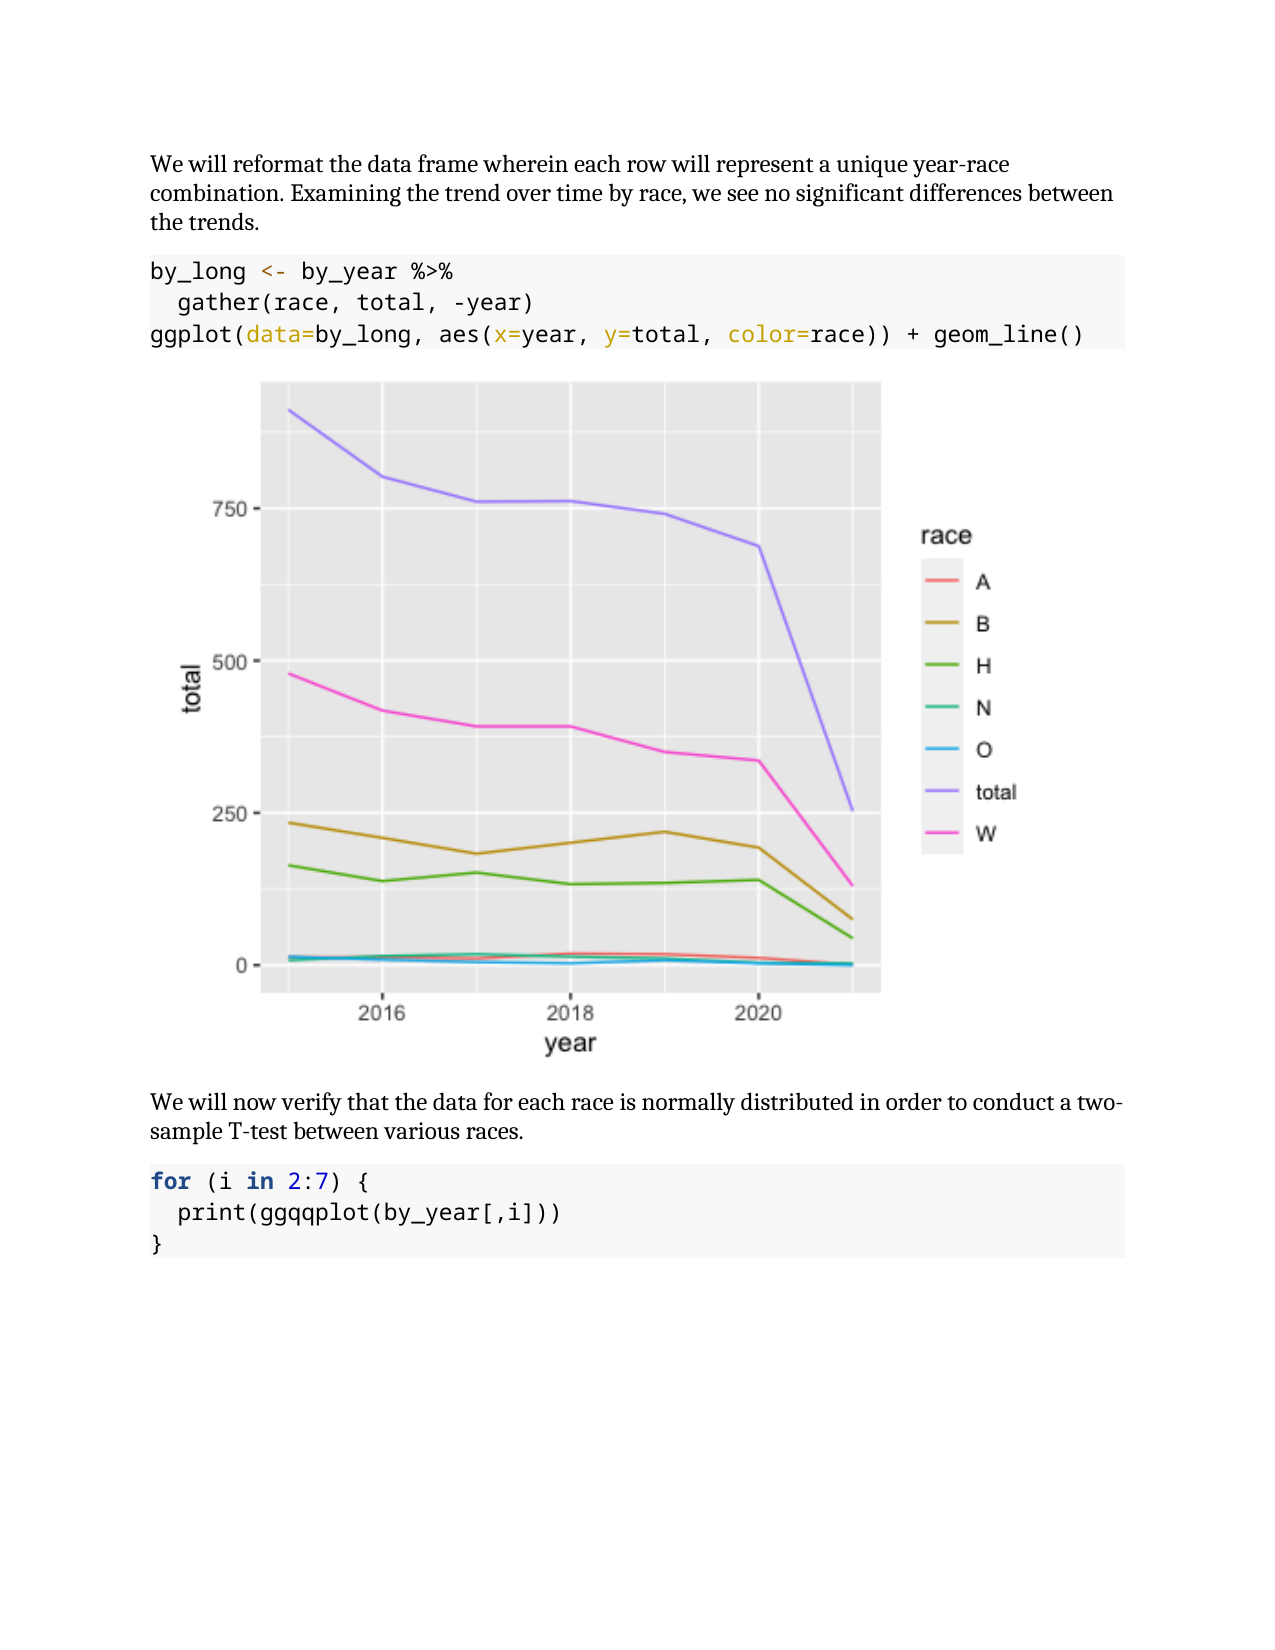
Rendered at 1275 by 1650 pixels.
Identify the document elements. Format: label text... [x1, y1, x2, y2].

picture [168, 369, 1044, 1070]
text by_long <- by_year %>% gather(race, total, -year) ggplot(data=by_long, aes(x=year, y=total, color=race)) + geom_line() [150, 255, 1125, 349]
text for (i in 2:7) { print(ggqqplot(by_year[,i])) } [150, 1164, 1125, 1258]
text We will now verify that the data for each race is normally distributed in order to conduct a two-sample T-test between various races. [150, 1088, 1125, 1146]
text We will reformat the data frame wherein each row will represent a unique year-race combination. Examining the trend over time by race, we see no significant differences between the trends. [150, 150, 1125, 236]
